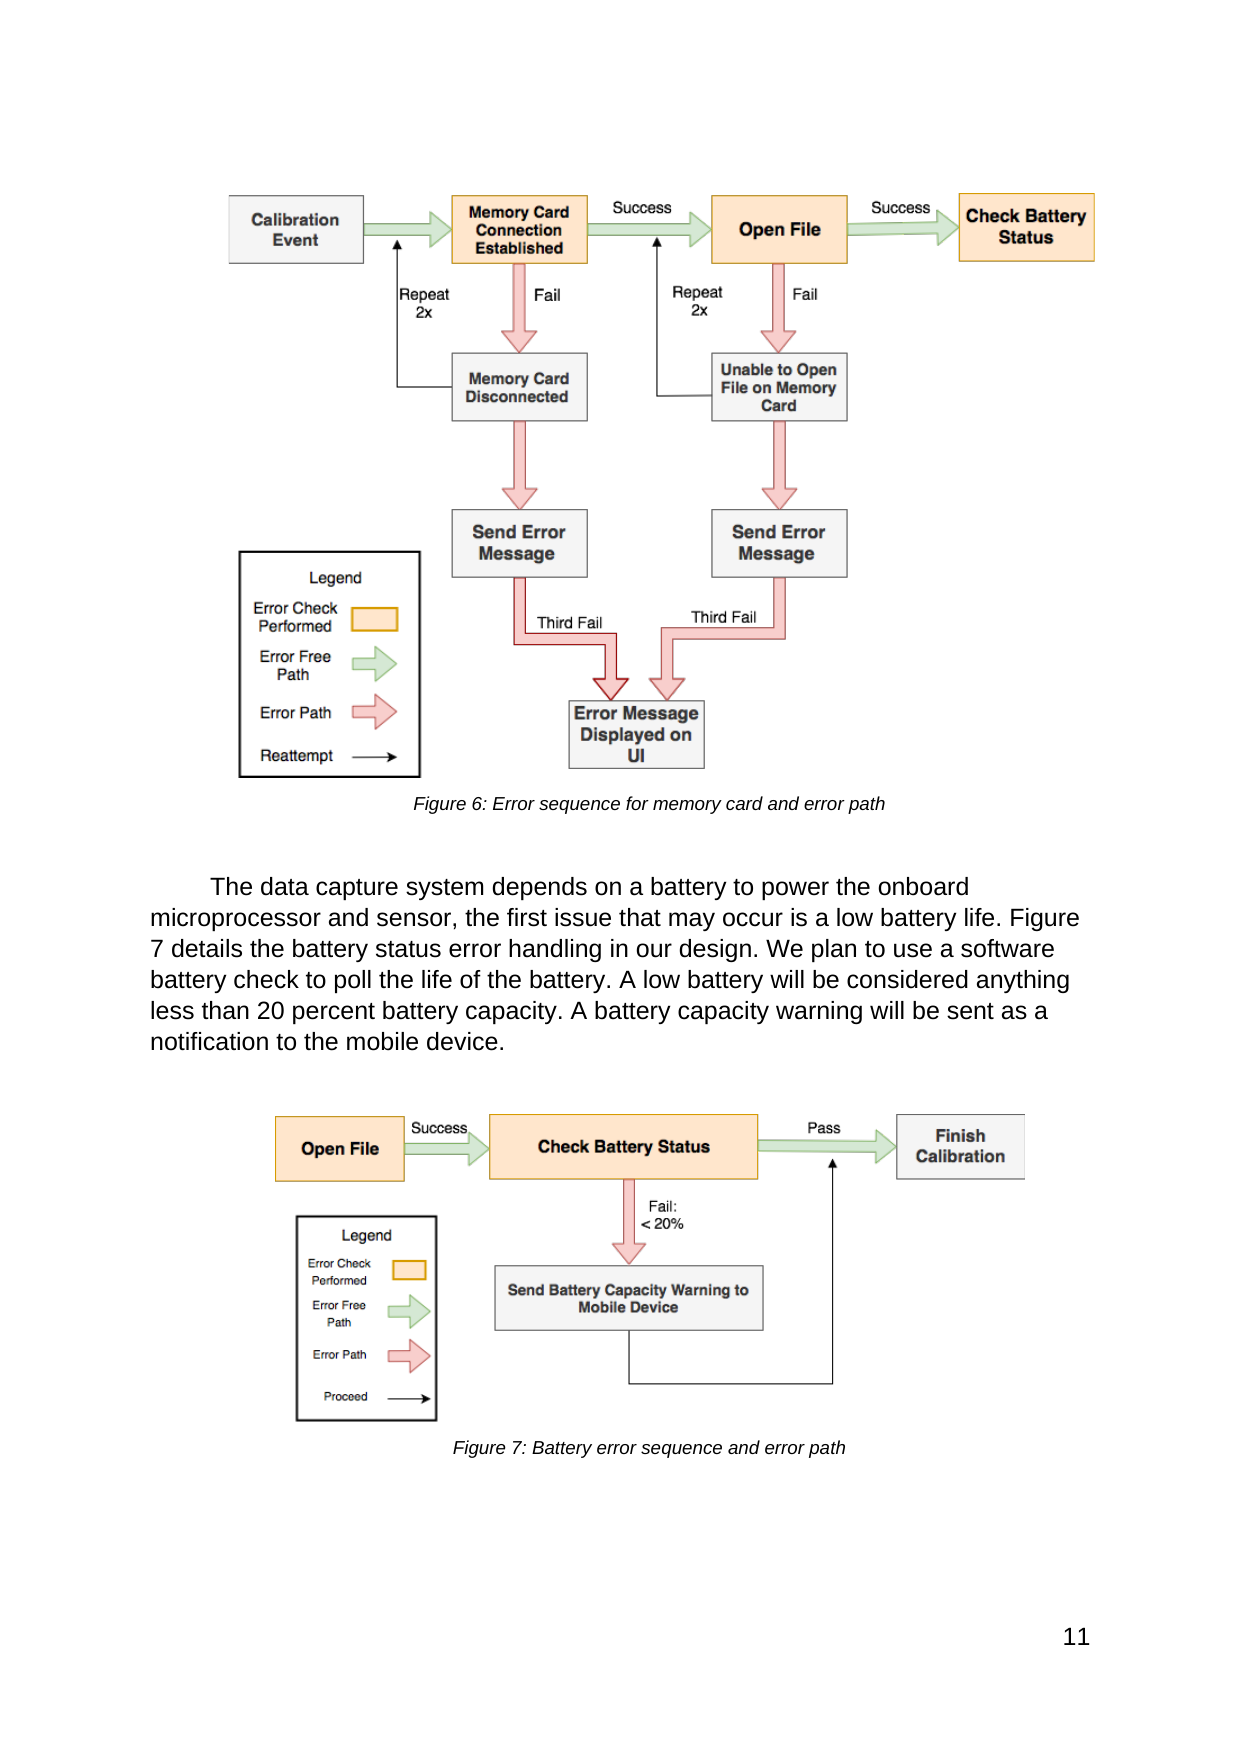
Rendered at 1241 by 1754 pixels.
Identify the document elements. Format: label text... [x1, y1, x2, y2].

text The data capture system depends on a battery to power the onboard microprocessor and sensor, the first issue that may occur is a low battery life. Figure 7 details the battery status error handling in our design. We plan to use a software battery check to poll the life of the battery. A low battery will be considered anything less than 20 percent battery capacity. A battery capacity warning will be sent as a notification to the mobile device. [150, 872, 1090, 1056]
text Figure 6: Error sequence for memory card and error path [150, 793, 1090, 814]
text Figure 7: Battery error sequence and error path [150, 1437, 1090, 1458]
